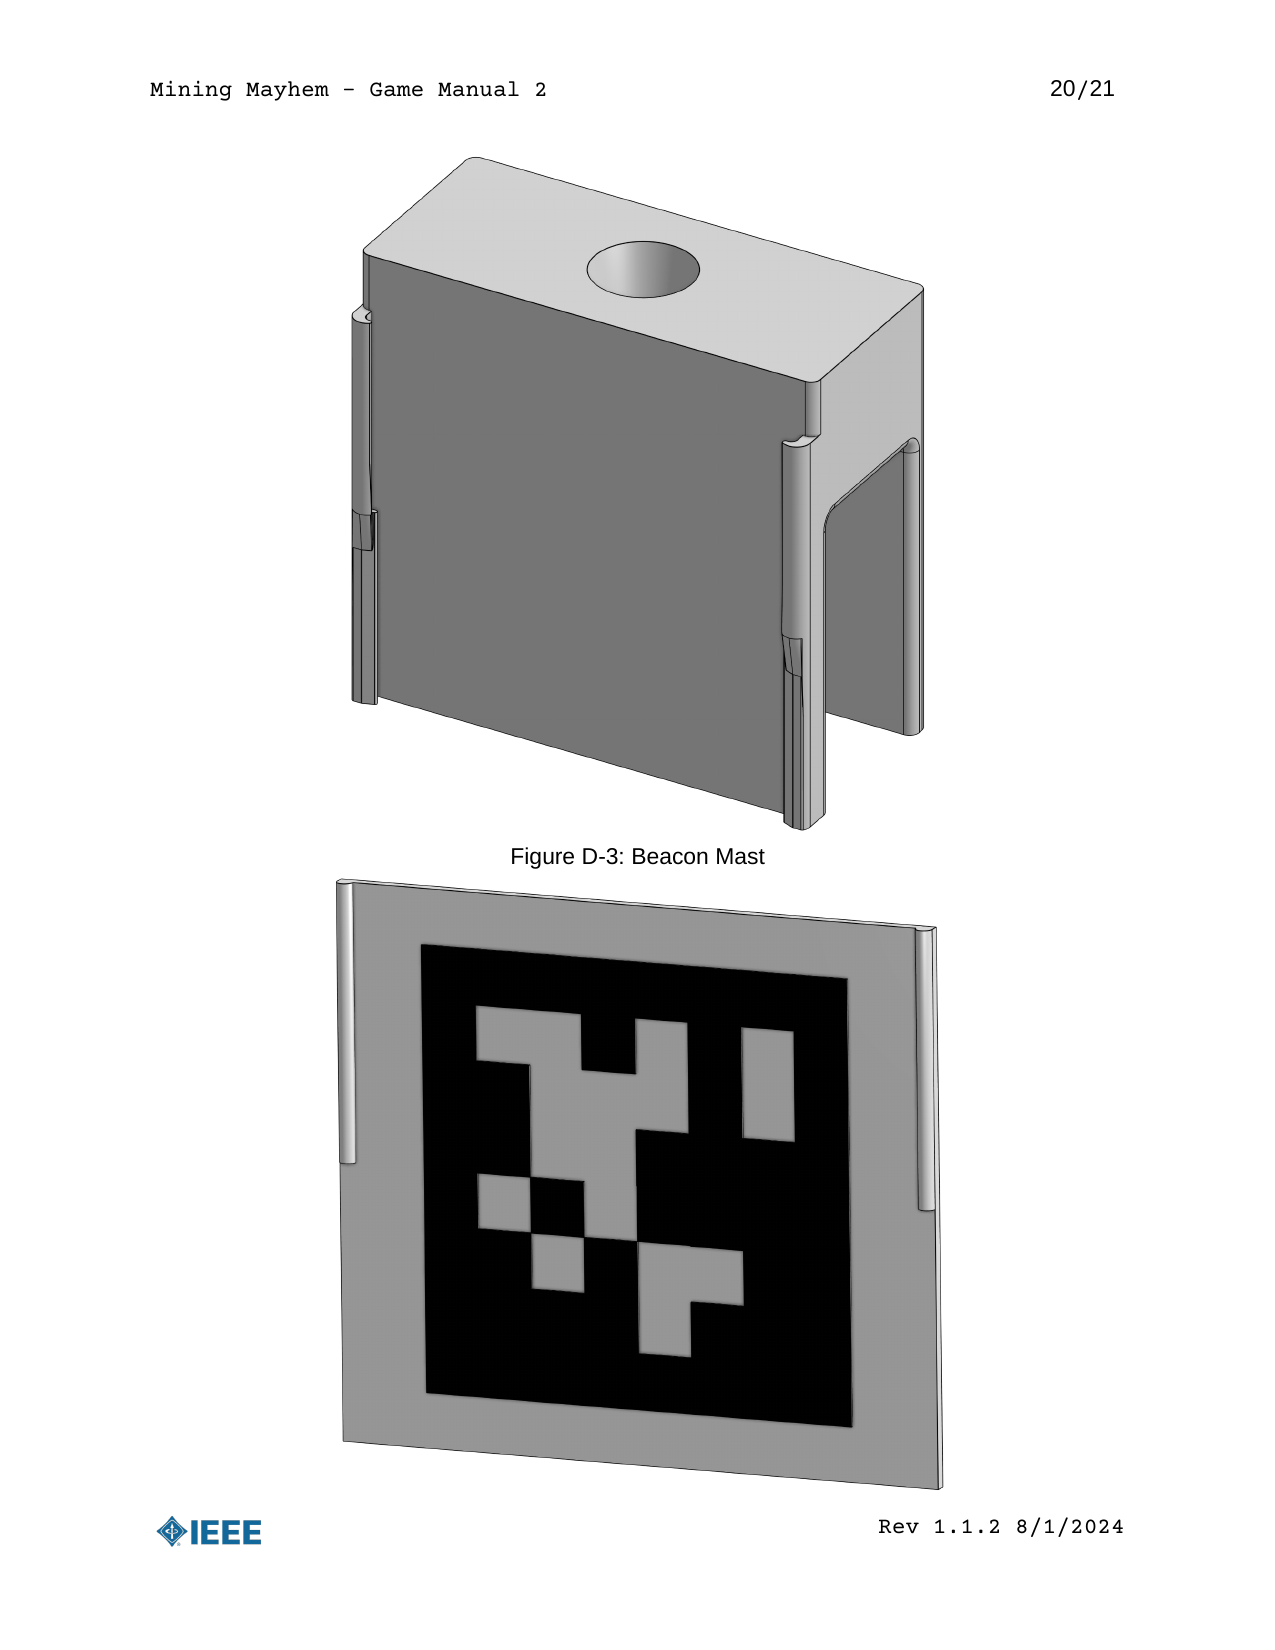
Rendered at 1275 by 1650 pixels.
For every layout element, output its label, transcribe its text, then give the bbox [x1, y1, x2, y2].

picture [150, 1498, 268, 1566]
picture [306, 873, 969, 1500]
text Figure D-3: Beacon Mast [150, 843, 1125, 869]
picture [334, 150, 941, 839]
